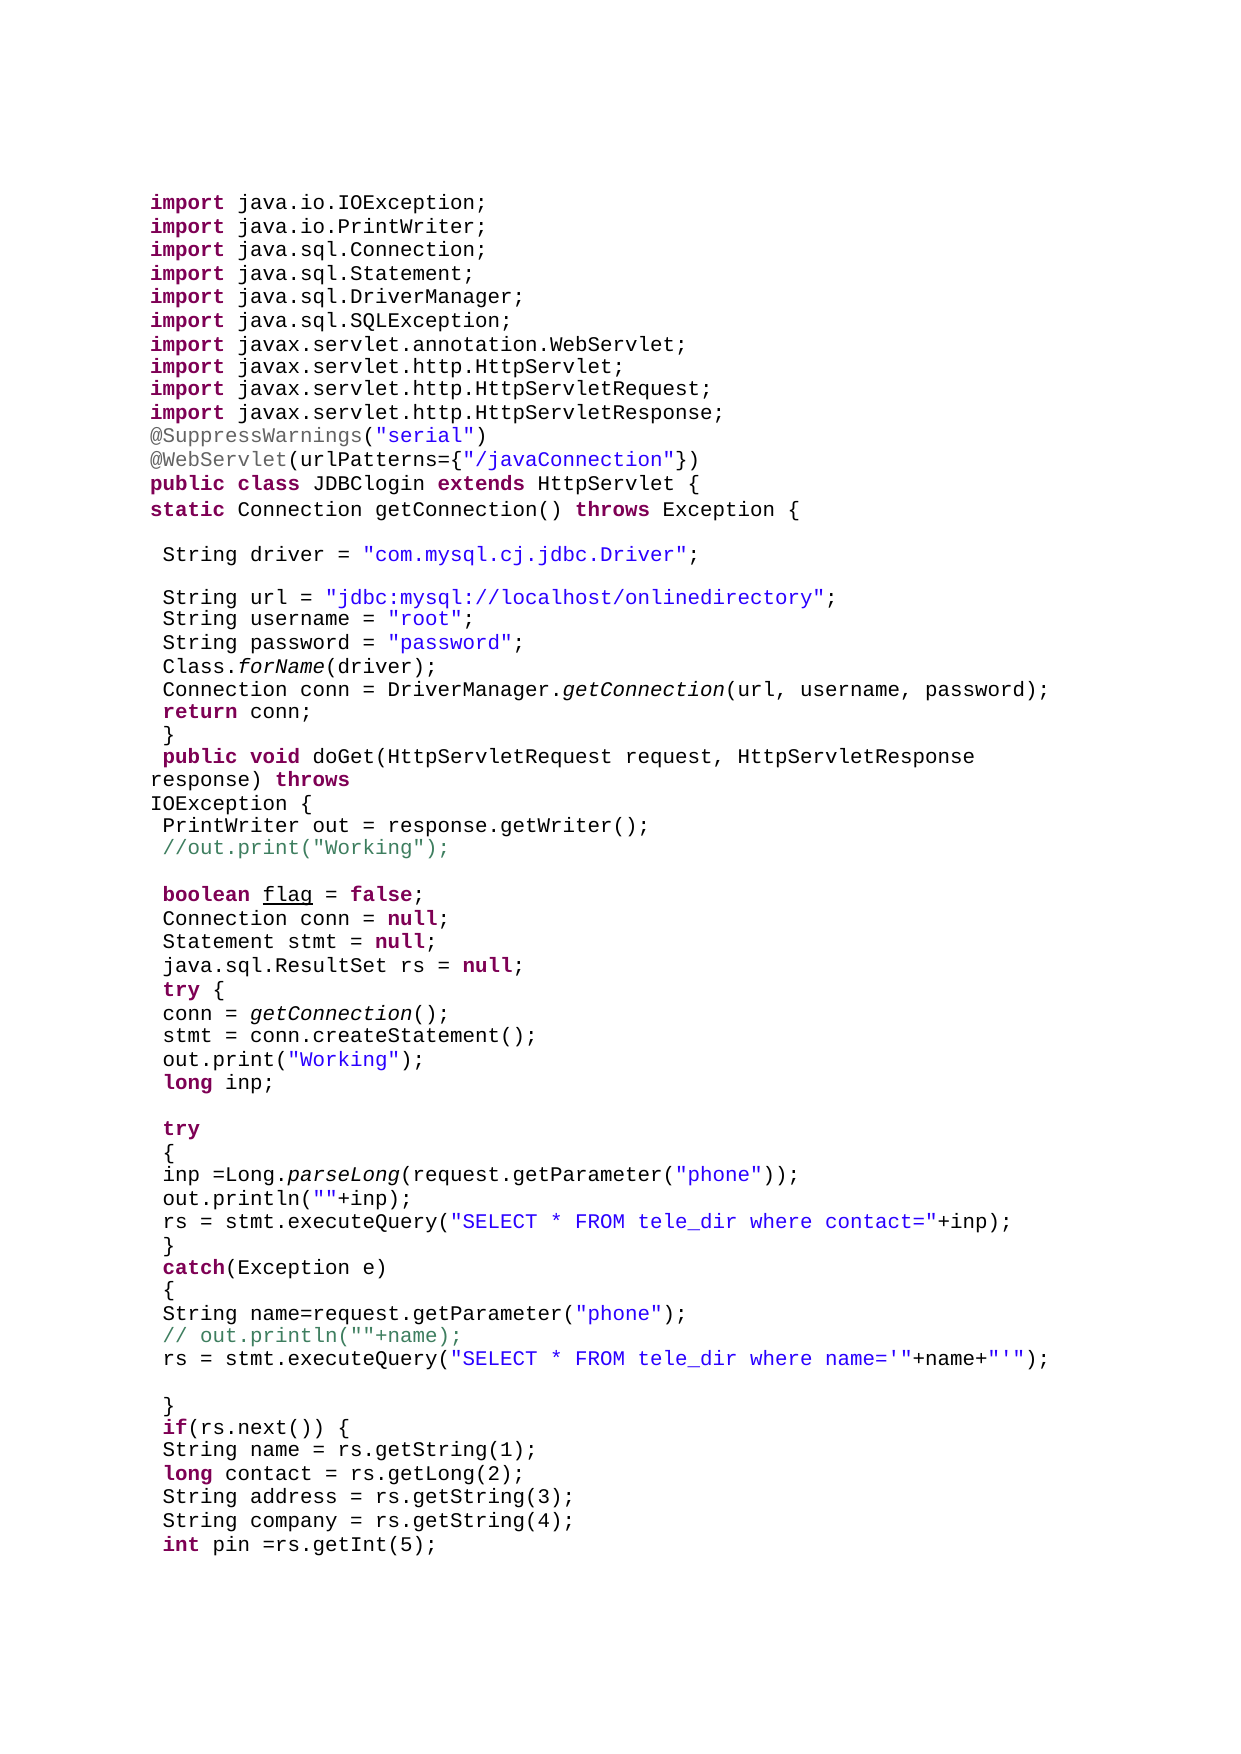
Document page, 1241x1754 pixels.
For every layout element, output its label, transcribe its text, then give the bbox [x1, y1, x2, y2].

text stmt = conn.createStatement(); out.print("Working"); [162, 1025, 539, 1072]
text } [162, 1235, 1221, 1257]
subtitle try [162, 1118, 1221, 1141]
text if(rs.next()) { [162, 1417, 1221, 1438]
text } [162, 724, 1221, 746]
text import java.io.IOException; import java.io.PrintWriter; import java.sql.Connection; import java.sql.Statement; import java.sql.DriverManager; import java.sql.SQLException; [150, 192, 527, 334]
text } [162, 1394, 1221, 1417]
text String name = rs.getString(1); long contact = rs.getLong(2); String address = rs.getString(3); String company = rs.getString(4); int pin =rs.getInt(5); [162, 1439, 577, 1557]
text static Connection getConnection() throws Exception { String driver = "com.mysql.cj.jdbc.Driver"; [150, 499, 802, 568]
text catch(Exception e) [162, 1257, 1221, 1279]
text long inp; [162, 1072, 1221, 1094]
text import javax.servlet.http.HttpServletRequest; import javax.servlet.http.HttpServletResponse; @SuppressWarnings("serial") @WebServlet(urlPatterns={"/javaConnection"}) public class JDBClogin extends HttpServlet { [150, 378, 727, 496]
text String username = "root"; String password = "password"; Class.forName(driver); [162, 608, 527, 679]
text String url = "jdbc:mysql://localhost/onlinedirectory"; [162, 589, 1221, 608]
text conn = getConnection(); [162, 1003, 1221, 1025]
text { [162, 1279, 1221, 1303]
text PrintWriter out = response.getWriter(); [162, 815, 1221, 837]
text rs = stmt.executeQuery("SELECT * FROM tele_dir where name='"+name+"'"); [162, 1348, 1221, 1371]
text { [162, 1142, 1221, 1164]
text public void doGet(HttpServletRequest request, HttpServletResponse response) throws [150, 746, 977, 793]
text boolean flag = false; Connection conn = null; Statement stmt = null; java.sql.ResultSet rs = null; try { [162, 884, 527, 1002]
text rs = stmt.executeQuery("SELECT * FROM tele_dir where contact="+inp); [162, 1211, 1221, 1235]
text IOException { [150, 793, 1221, 815]
text import javax.servlet.annotation.WebServlet; [150, 334, 1221, 356]
text String name=request.getParameter("phone"); [162, 1303, 1221, 1325]
text //out.print("Working"); [162, 837, 1221, 861]
text import javax.servlet.http.HttpServlet; [150, 356, 1221, 378]
text return conn; [162, 701, 1221, 723]
text inp =Long.parseLong(request.getParameter("phone")); out.println(""+inp); [162, 1164, 802, 1211]
text Connection conn = DriverManager.getConnection(url, username, password); [162, 679, 1221, 701]
text // out.println(""+name); [162, 1325, 1221, 1347]
